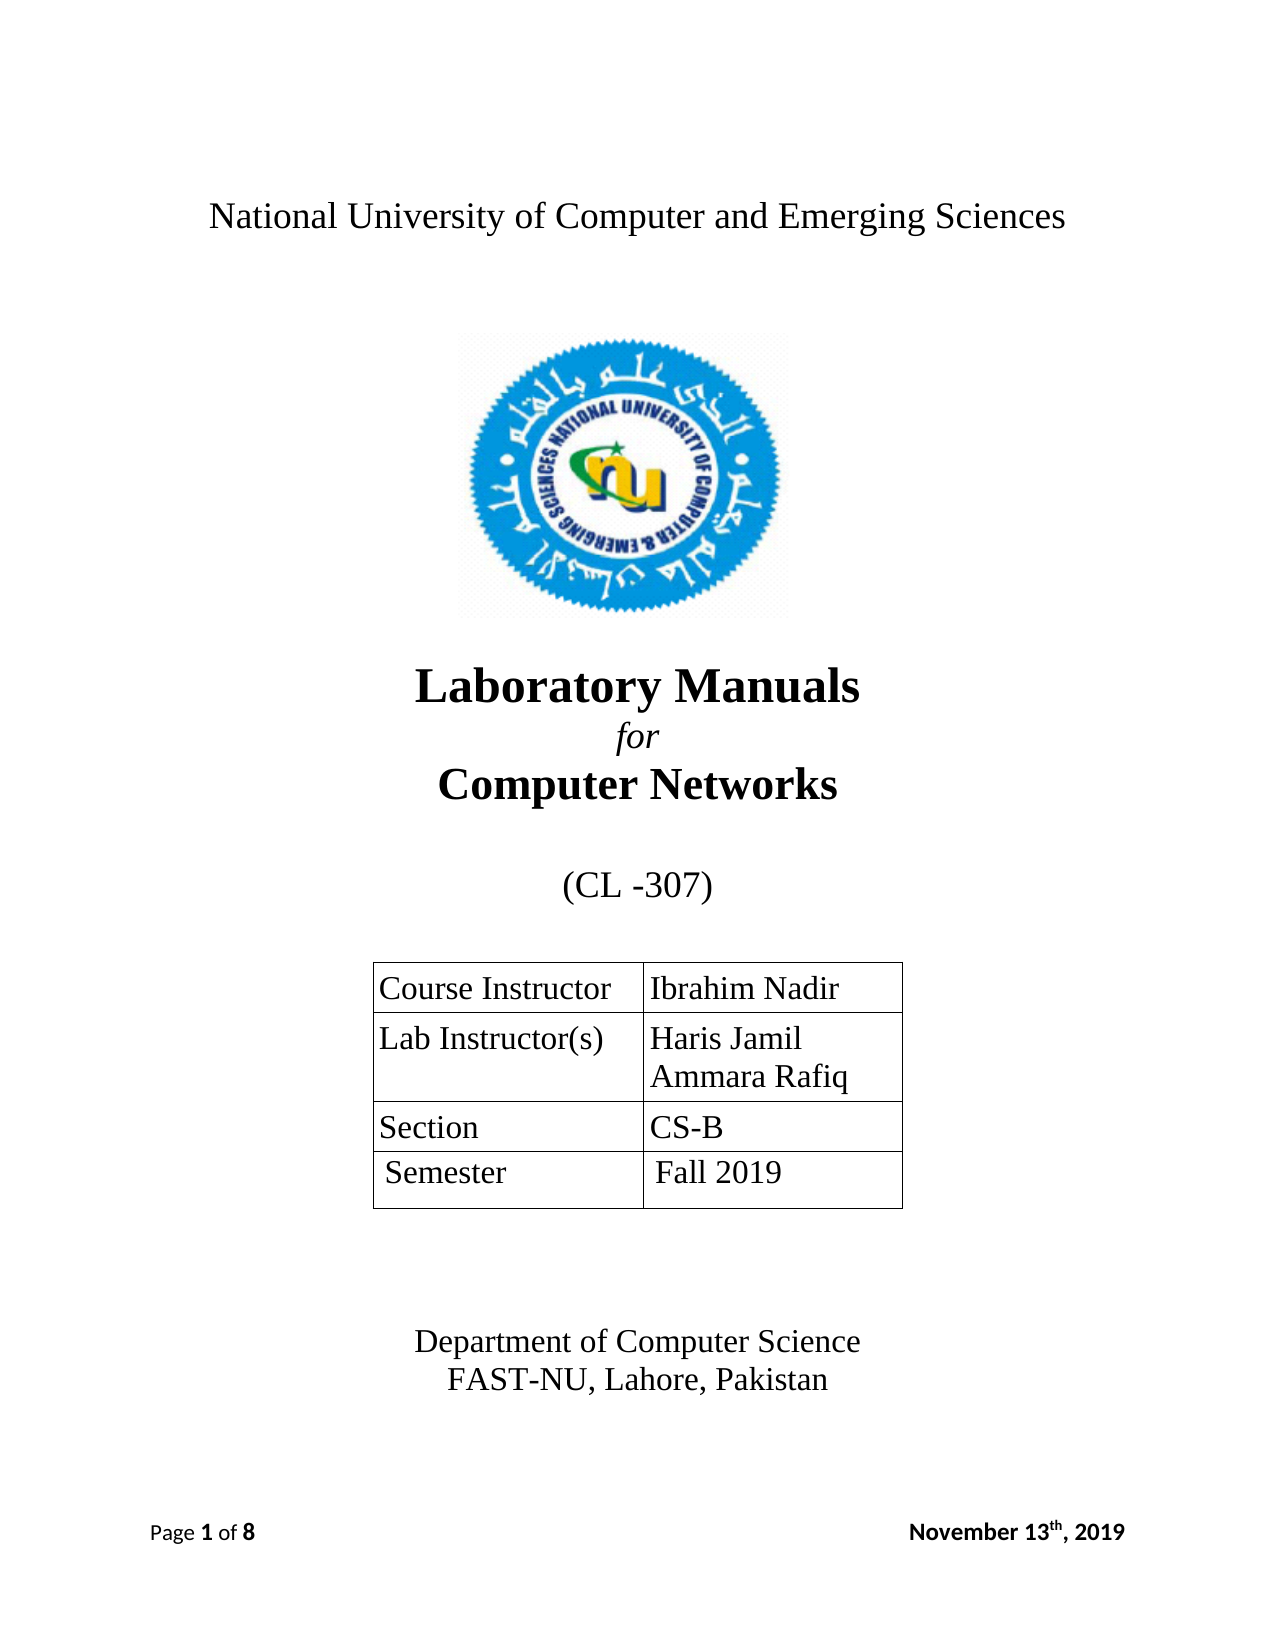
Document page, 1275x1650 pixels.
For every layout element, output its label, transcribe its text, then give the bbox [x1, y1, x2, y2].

table_cell CS-B [644, 1102, 902, 1151]
table_cell Fall 2019 [644, 1152, 902, 1208]
text Computer Networks [150, 757, 1125, 809]
text (CL -307) [150, 862, 1125, 906]
picture [458, 333, 790, 618]
text Laboratory Manuals [150, 656, 1125, 714]
text Department of Computer Science [150, 1321, 1125, 1360]
table_cell Semester [374, 1152, 643, 1208]
table_header Course Instructor [374, 963, 643, 1012]
table_header Ibrahim Nadir [644, 963, 902, 1012]
text National University of Computer and Emerging Sciences [150, 193, 1125, 236]
text for [150, 714, 1125, 757]
table_cell Lab Instructor(s) [374, 1013, 643, 1101]
table_cell Section [374, 1102, 643, 1151]
table_cell Haris Jamil Ammara Rafiq [644, 1013, 902, 1101]
text FAST-NU, Lahore, Pakistan [150, 1360, 1125, 1398]
